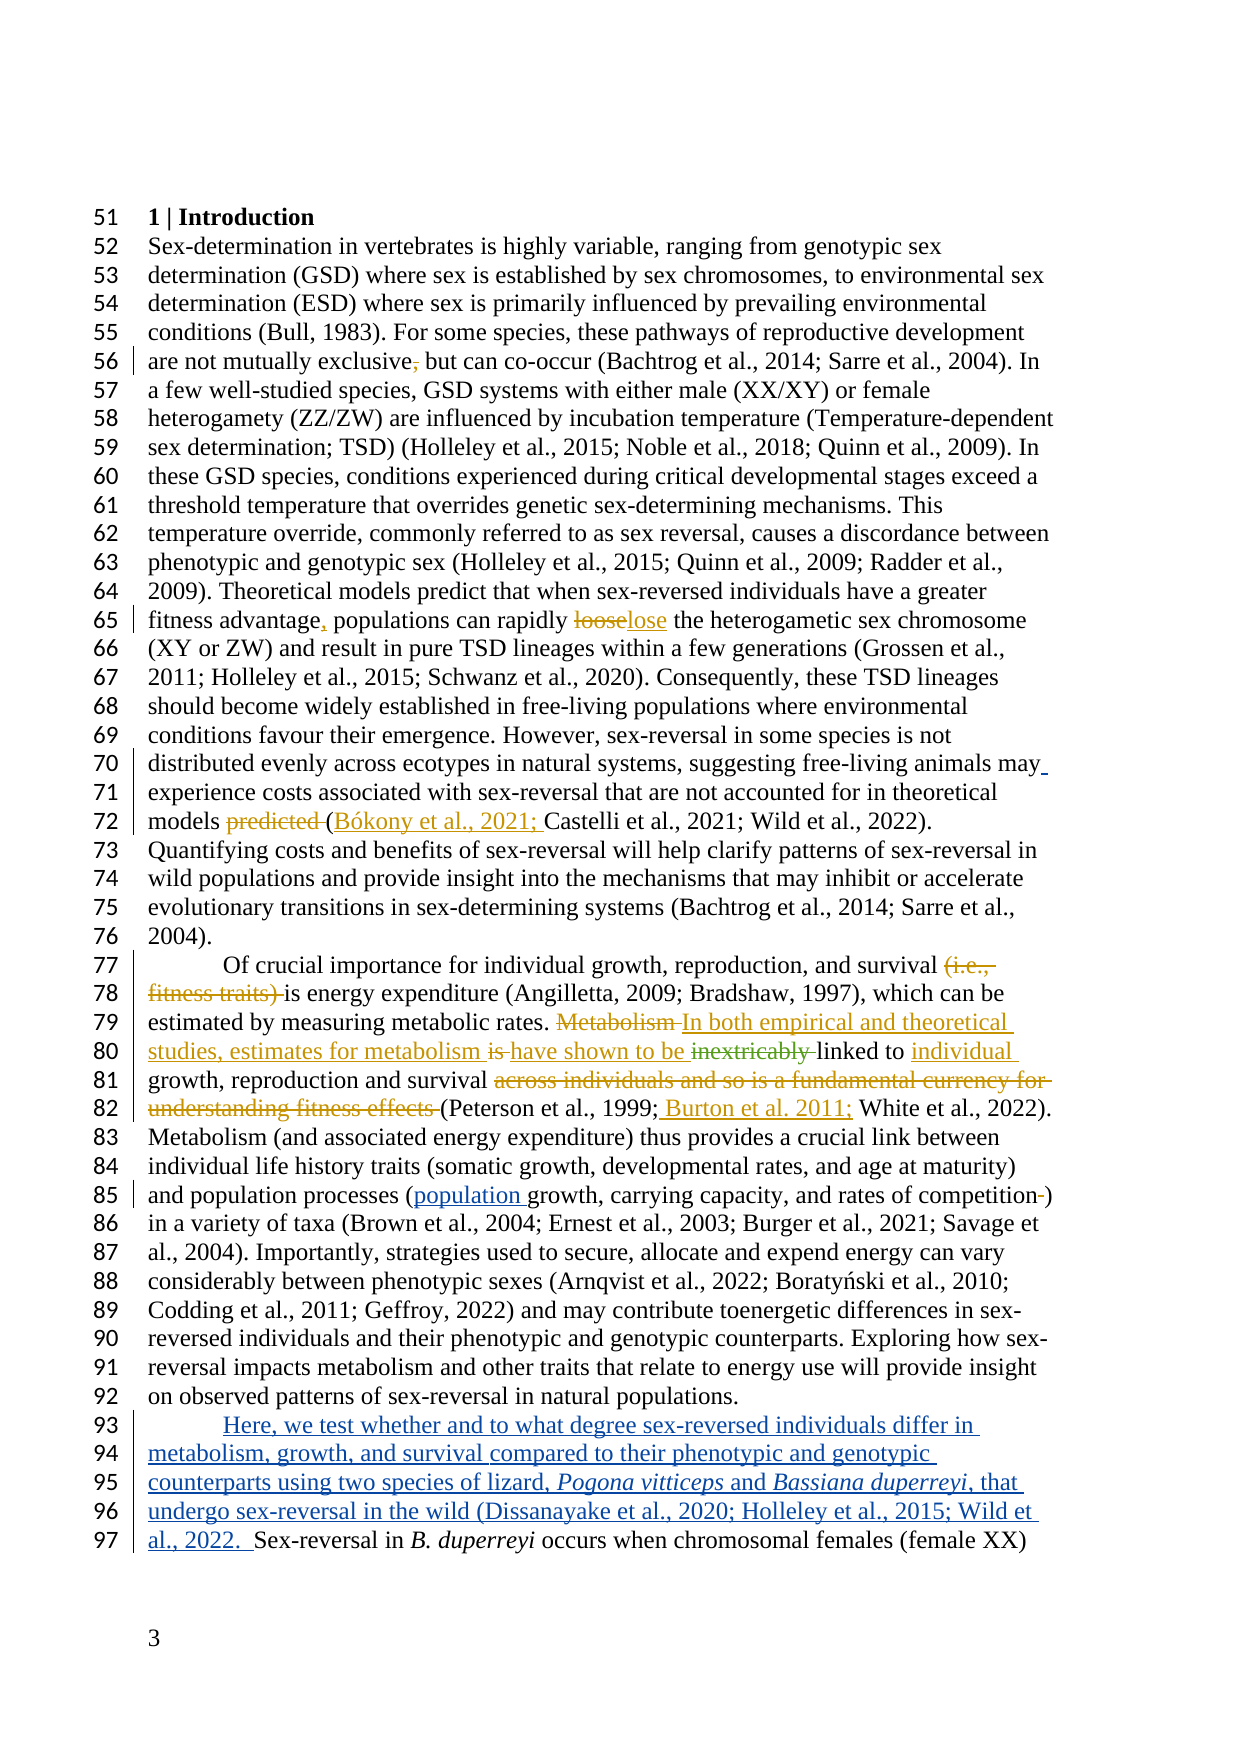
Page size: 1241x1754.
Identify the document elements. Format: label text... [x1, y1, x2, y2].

text Of crucial importance for individual growth, reproduction, and survival is energy expenditure . linked to growth, reproduction and survival . Metabolism (and associated energy expenditure) thus provides a crucial link between individual life history traits (somatic growth, developmental rates, and age at maturity) and population processes (growth, carrying capacity, and rates of competition) in a variety of taxa . Importantly, strategies used to secure, allocate and expend energy can vary considerably between phenotypic sexes and may contribute toenergetic differences in sex-reversed individuals and their phenotypic and genotypic counterparts. Exploring how sex-reversal impacts metabolism and other traits that relate to energy use will provide insight on observed patterns of sex-reversal in natural populations. [148, 950, 1055, 1410]
text 1 | Introduction [148, 202, 1092, 231]
text Sex-determination in vertebrates is highly variable, ranging from genotypic sex determination (GSD) where sex is established by sex chromosomes, to environmental sex determination (ESD) where sex is primarily influenced by prevailing environmental conditions . For some species, these pathways of reproductive development are not mutually exclusive but can co-occur . In a few well-studied species, GSD systems with either male (XX/XY) or female heterogamety (ZZ/ZW) are influenced by incubation temperature (Temperature-dependent sex determination; TSD) . In these GSD species, conditions experienced during critical developmental stages exceed a threshold temperature that overrides genetic sex-determining mechanisms. This temperature override, commonly referred to as sex reversal, causes a discordance between phenotypic and genotypic sex . Theoretical models predict that when sex-reversed individuals have a greater fitness advantage populations can rapidly the heterogametic sex chromosome (XY or ZW) and result in pure TSD lineages within a few generations . Consequently, these TSD lineages should become widely established in free-living populations where environmental conditions favour their emergence. However, sex-reversal in some species is not distributed evenly across ecotypes in natural systems, suggesting free-living animals mayexperience costs associated with sex-reversal that are not accounted for in theoretical models . Quantifying costs and benefits of sex-reversal will help clarify patterns of sex-reversal in wild populations and provide insight into the mechanisms that may inhibit or accelerate evolutionary transitions in sex-determining systems . [148, 231, 1055, 950]
